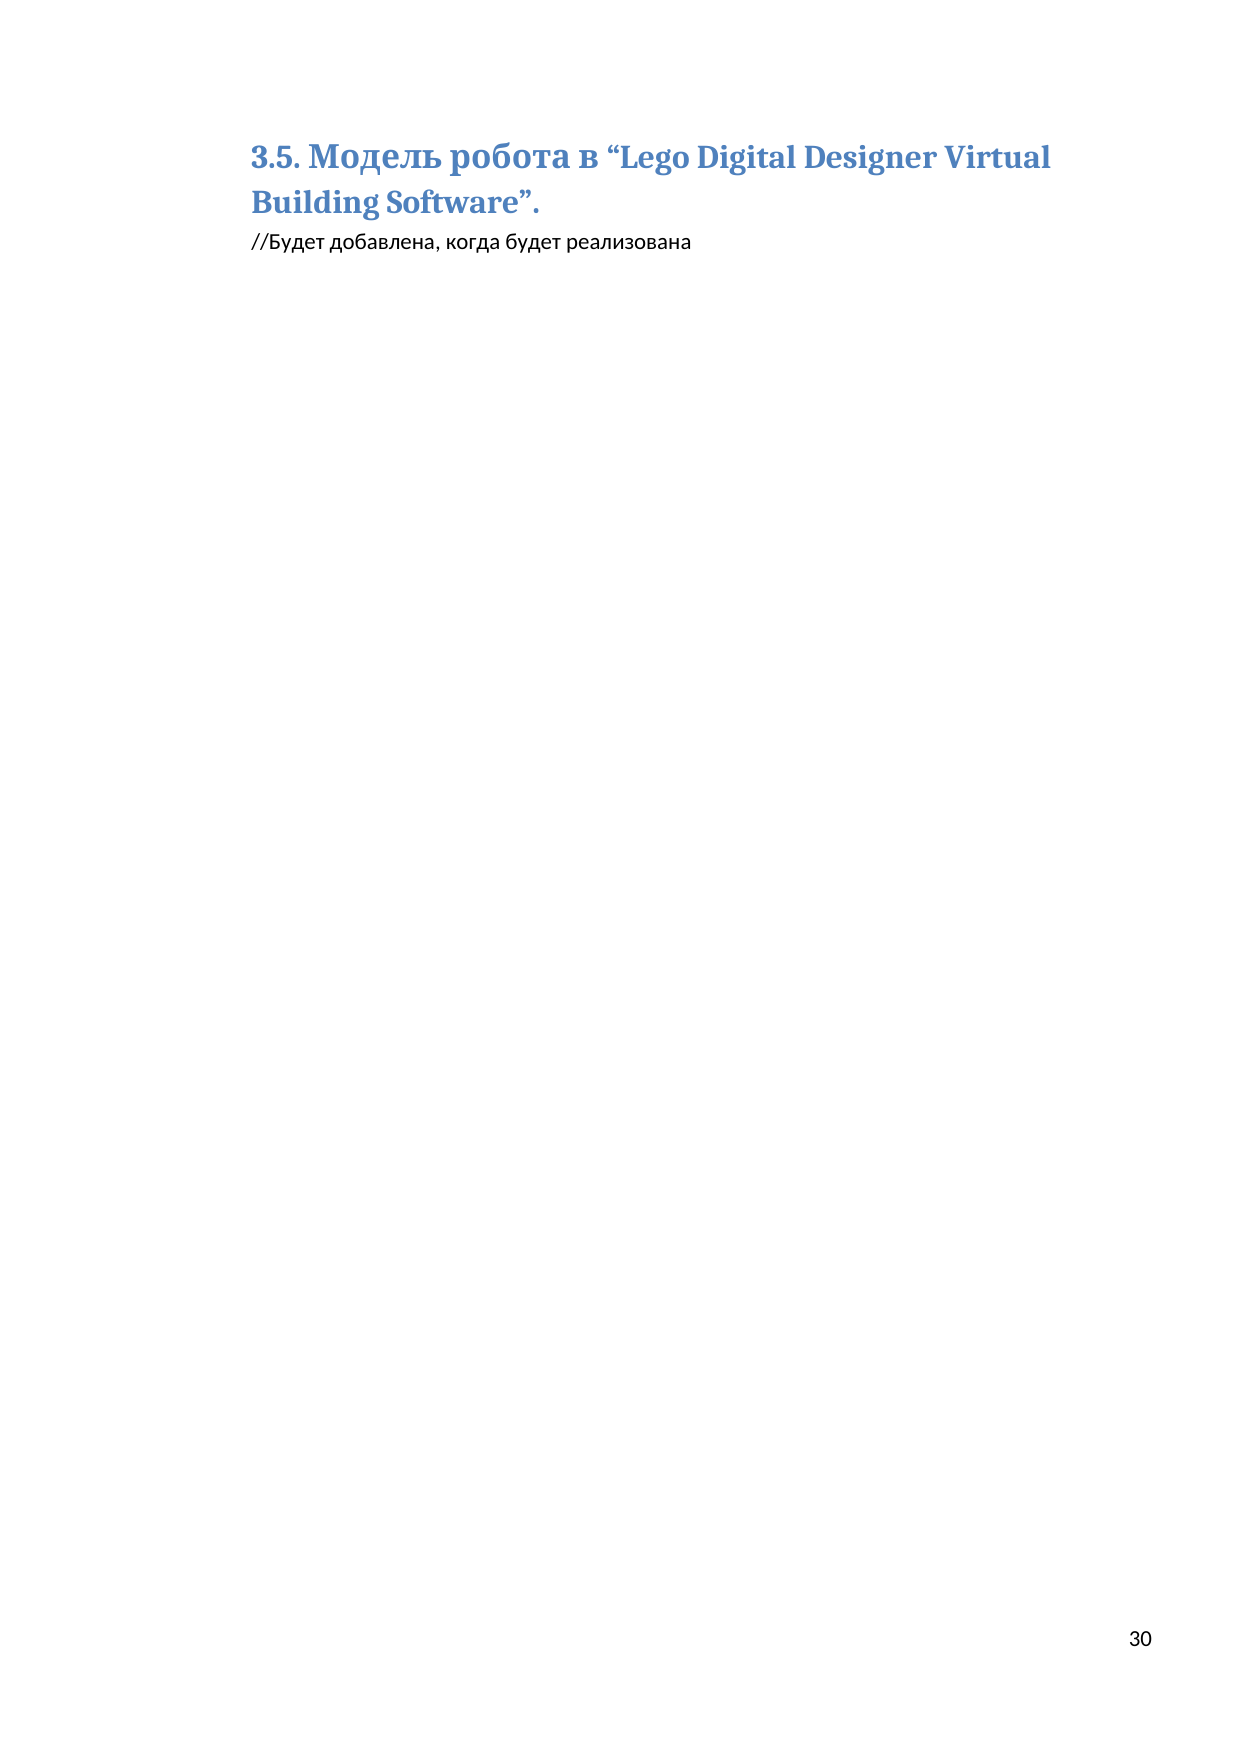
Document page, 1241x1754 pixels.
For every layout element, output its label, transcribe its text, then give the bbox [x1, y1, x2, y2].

text //Будет добавлена, когда будет реализована [177, 227, 1152, 255]
subtitle 3.5. Модель робота в “Lego Digital Designer Virtual Building Software”. [251, 139, 1152, 221]
